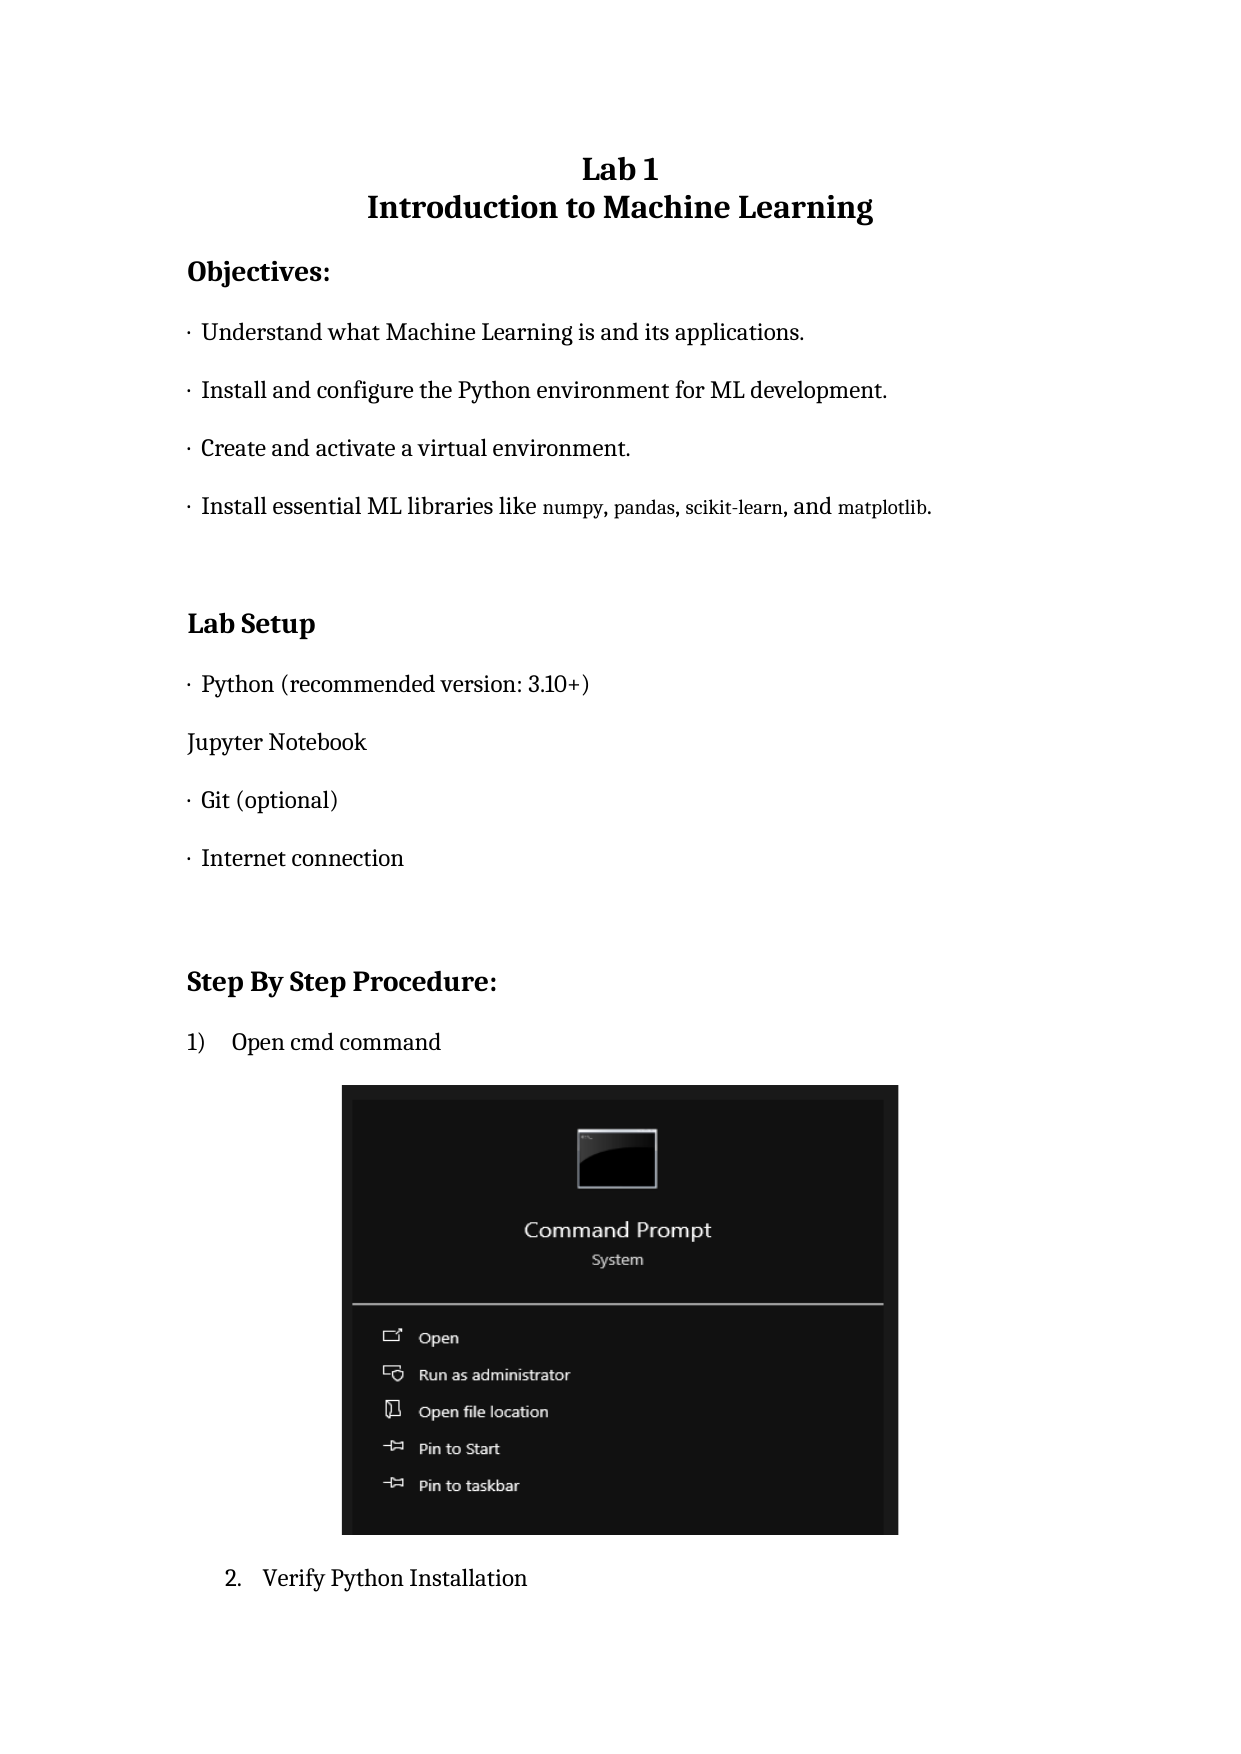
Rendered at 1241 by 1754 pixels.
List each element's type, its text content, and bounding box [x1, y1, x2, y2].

text Objectives: [187, 255, 1053, 289]
text Step By Step Procedure: [187, 965, 1053, 998]
text Jupyter Notebook [187, 728, 1053, 757]
text · Python (recommended version: 3.10+) [187, 670, 1053, 699]
text Lab Setup [187, 608, 1053, 641]
text Lab 1 [187, 150, 1053, 188]
picture [341, 1085, 899, 1535]
text · Install and configure the Python environment for ML development. [187, 376, 1053, 405]
text · Git (optional) [187, 786, 1053, 815]
text · Understand what Machine Learning is and its applications. [187, 318, 1053, 347]
list Open cmd command [187, 1027, 1053, 1056]
text · Internet connection [187, 844, 1053, 873]
text Introduction to Machine Learning [187, 188, 1053, 227]
list Verify Python Installation [225, 1563, 1053, 1592]
text · Install essential ML libraries like numpy, pandas, scikit-learn, and matplotlib. [187, 492, 1053, 521]
text · Create and activate a virtual environment. [187, 434, 1053, 463]
